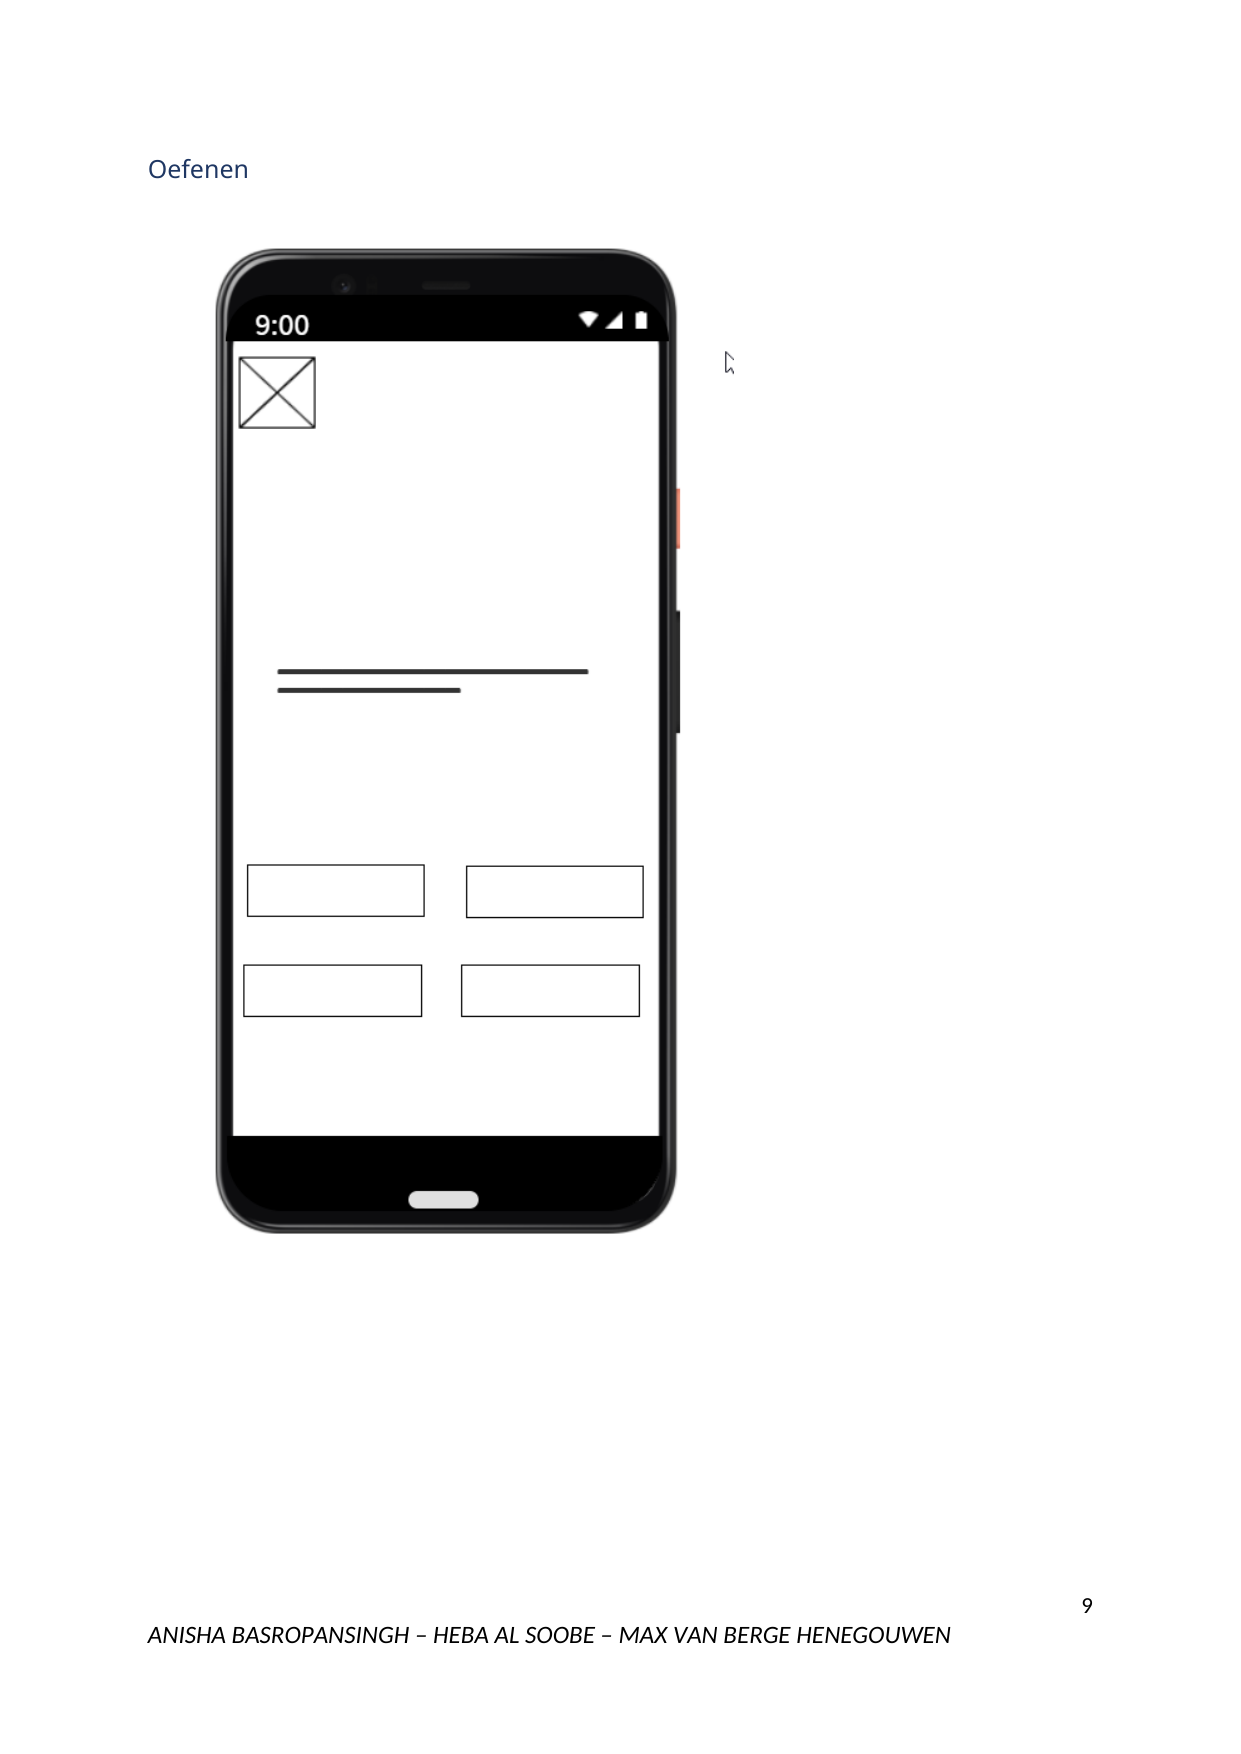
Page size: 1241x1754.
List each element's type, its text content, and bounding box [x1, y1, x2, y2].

picture [147, 235, 734, 1290]
subtitle Oefenen [148, 152, 1093, 186]
